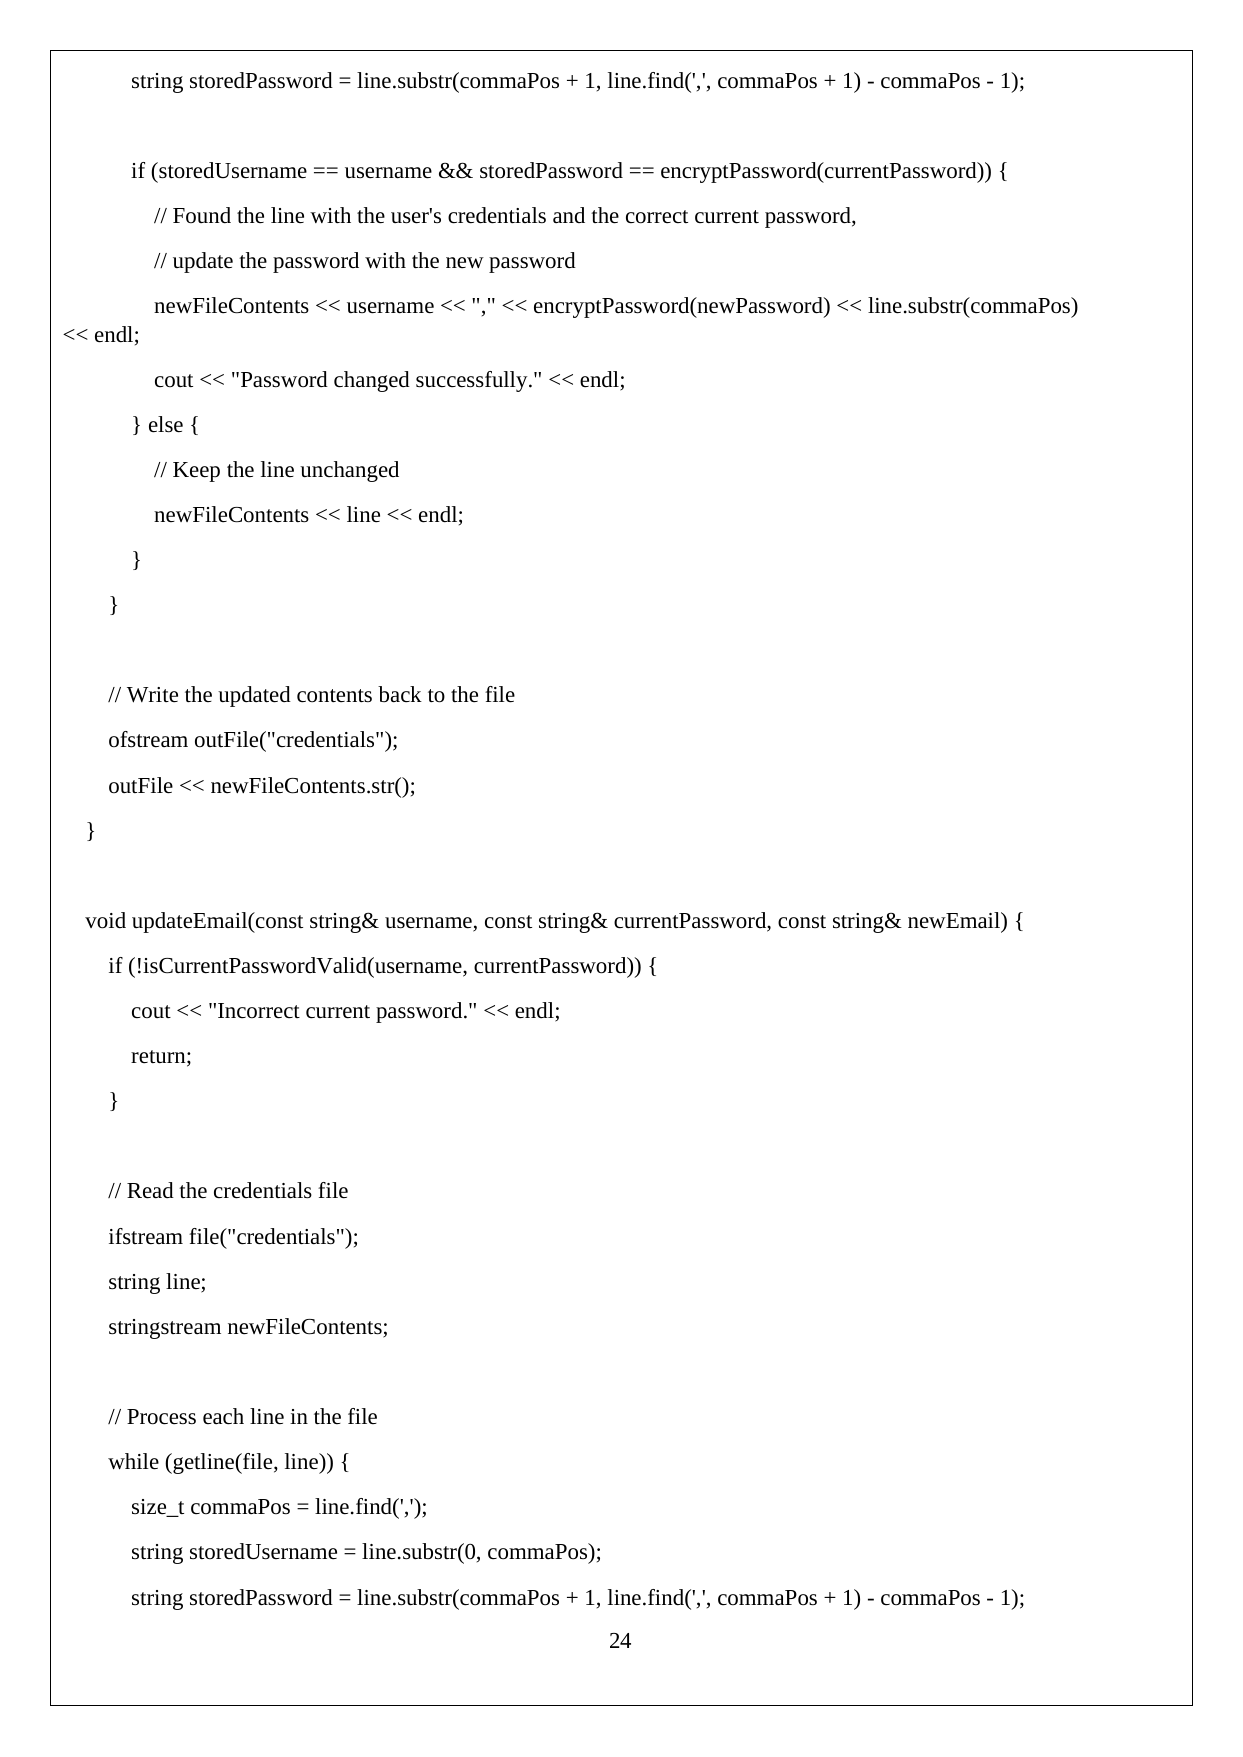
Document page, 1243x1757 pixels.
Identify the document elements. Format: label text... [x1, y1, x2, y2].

text ofstream outFile("credentials"); [62, 727, 1095, 753]
text cout << "Password changed successfully." << endl; [62, 366, 1095, 392]
text } [62, 546, 1095, 572]
text // Process each line in the file [62, 1403, 1095, 1429]
text ifstream file("credentials"); [62, 1223, 1095, 1249]
text } [62, 817, 1095, 843]
text string line; [62, 1268, 1095, 1294]
text } [62, 1087, 1095, 1114]
text while (getline(file, line)) { [62, 1448, 1095, 1474]
text // Found the line with the user's credentials and the correct current password, [62, 202, 1095, 228]
text } else { [62, 411, 1095, 437]
text stringstream newFileContents; [62, 1313, 1095, 1339]
text // Read the credentials file [62, 1178, 1095, 1204]
text string storedPassword = line.substr(commaPos + 1, line.find(',', commaPos + 1) - commaPos - 1); [62, 67, 1095, 93]
text newFileContents << username << "," << encryptPassword(newPassword) << line.substr(commaPos) << endl; [62, 292, 1095, 347]
text if (storedUsername == username && storedPassword == encryptPassword(currentPassword)) { [62, 157, 1095, 183]
text cout << "Incorrect current password." << endl; [62, 997, 1095, 1023]
text void updateEmail(const string& username, const string& currentPassword, const string& newEmail) { [62, 907, 1095, 933]
text string storedUsername = line.substr(0, commaPos); [62, 1538, 1095, 1565]
text if (!isCurrentPasswordValid(username, currentPassword)) { [62, 952, 1095, 978]
text return; [62, 1042, 1095, 1069]
text size_t commaPos = line.find(','); [62, 1493, 1095, 1520]
text outFile << newFileContents.str(); [62, 772, 1095, 798]
text // Keep the line unchanged [62, 456, 1095, 482]
text string storedPassword = line.substr(commaPos + 1, line.find(',', commaPos + 1) - commaPos - 1); [62, 1583, 1095, 1610]
text // update the password with the new password [62, 247, 1095, 273]
text } [62, 591, 1095, 618]
text // Write the updated contents back to the file [62, 681, 1095, 708]
text newFileContents << line << endl; [62, 501, 1095, 527]
